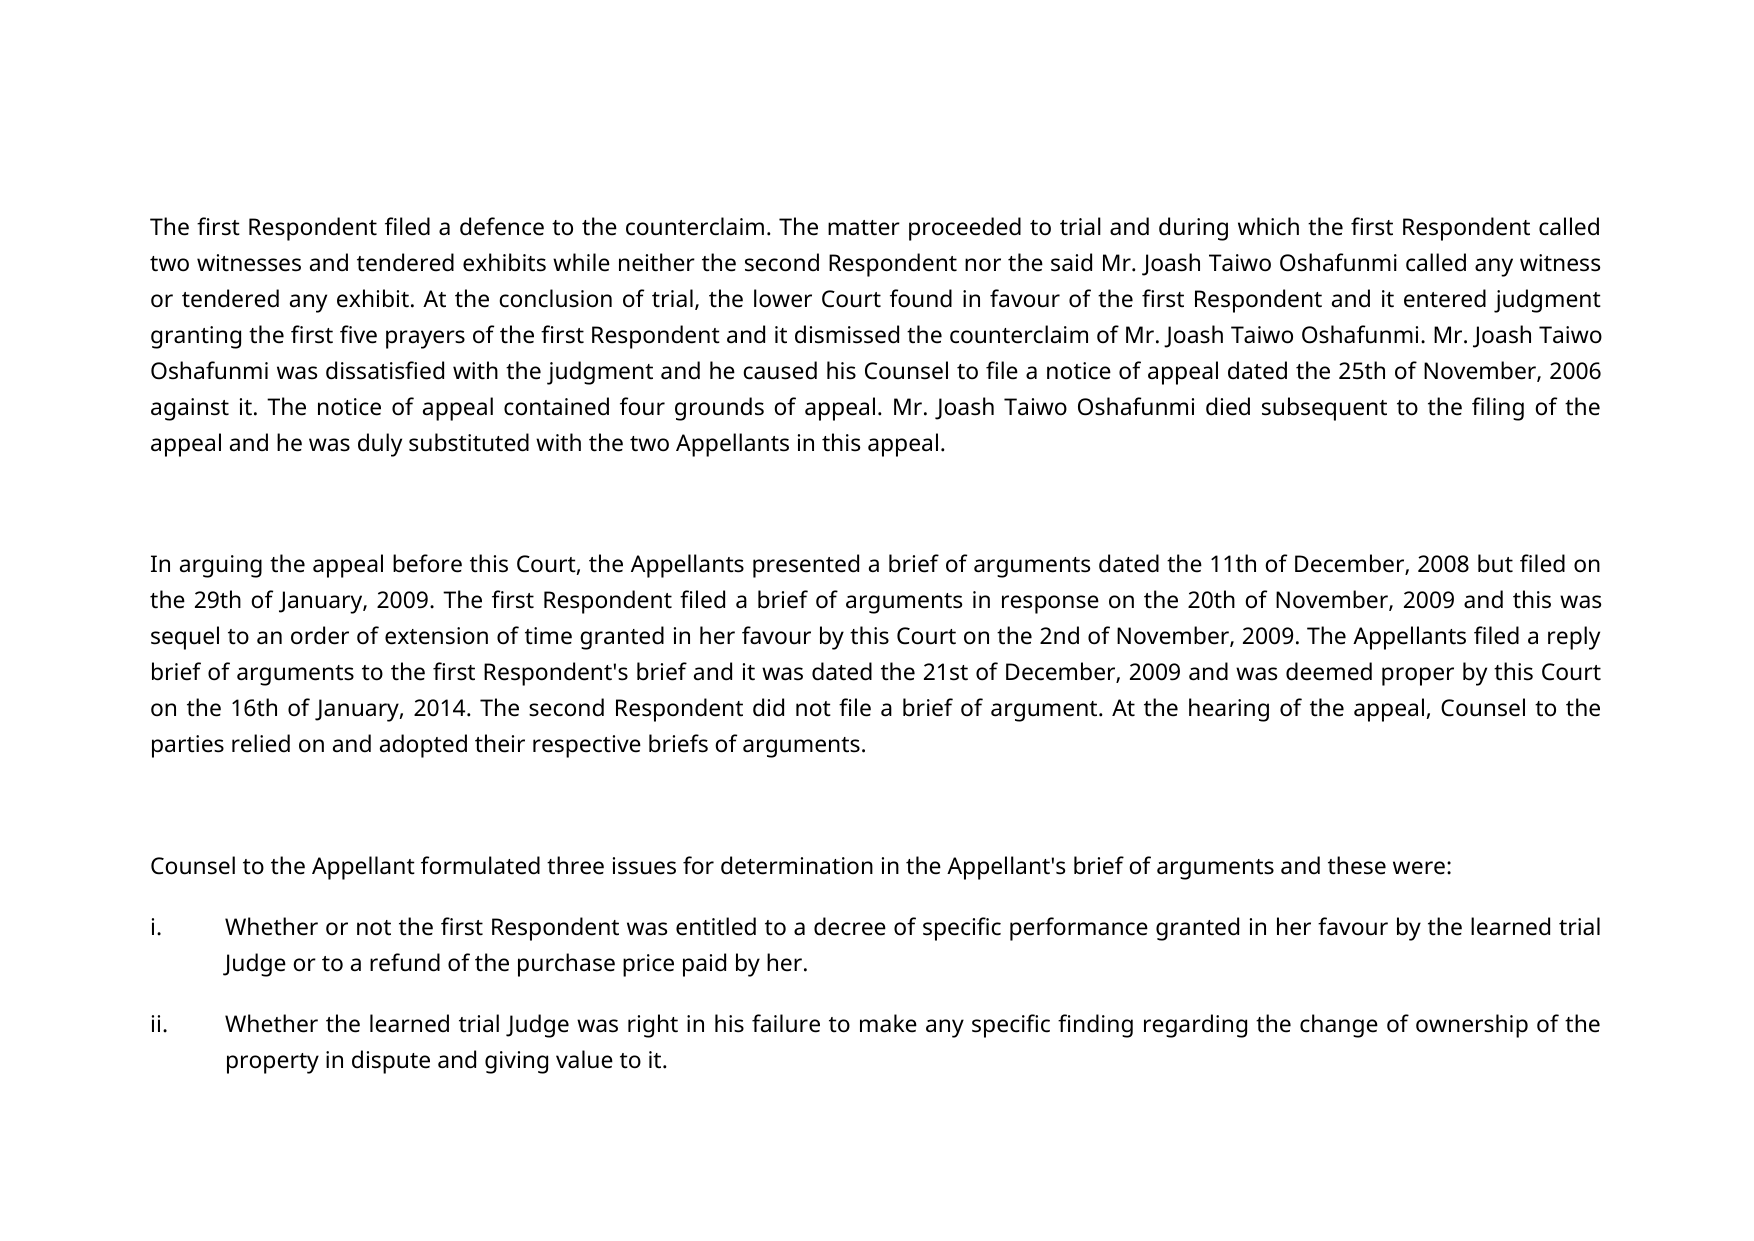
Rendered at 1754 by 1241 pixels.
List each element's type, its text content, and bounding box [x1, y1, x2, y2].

text ii. Whether the learned trial Judge was right in his failure to make any specific finding regarding the change of ownership of the property in dispute and giving value to it. [150, 1008, 1604, 1075]
text i. Whether or not the first Respondent was entitled to a decree of specific performance granted in her favour by the learned trial Judge or to a refund of the purchase price paid by her. [150, 911, 1604, 978]
text Counsel to the Appellant formulated three issues for determination in the Appellant's brief of arguments and these were: [150, 850, 1604, 881]
text In arguing the appeal before this Court, the Appellants presented a brief of arguments dated the 11th of December, 2008 but filed on the 29th of January, 2009. The first Respondent filed a brief of arguments in response on the 20th of November, 2009 and this was sequel to an order of extension of time granted in her favour by this Court on the 2nd of November, 2009. The Appellants filed a reply brief of arguments to the first Respondent's brief and it was dated the 21st of December, 2009 and was deemed proper by this Court on the 16th of January, 2014. The second Respondent did not file a brief of argument. At the hearing of the appeal, Counsel to the parties relied on and adopted their respective briefs of arguments. [150, 548, 1604, 759]
text The first Respondent filed a defence to the counterclaim. The matter proceeded to trial and during which the first Respondent called two witnesses and tendered exhibits while neither the second Respondent nor the said Mr. Joash Taiwo Oshafunmi called any witness or tendered any exhibit. At the conclusion of trial, the lower Court found in favour of the first Respondent and it entered judgment granting the first five prayers of the first Respondent and it dismissed the counterclaim of Mr. Joash Taiwo Oshafunmi. Mr. Joash Taiwo Oshafunmi was dissatisfied with the judgment and he caused his Counsel to file a notice of appeal dated the 25th of November, 2006 against it. The notice of appeal contained four grounds of appeal. Mr. Joash Taiwo Oshafunmi died subsequent to the filing of the appeal and he was duly substituted with the two Appellants in this appeal. [150, 211, 1604, 458]
